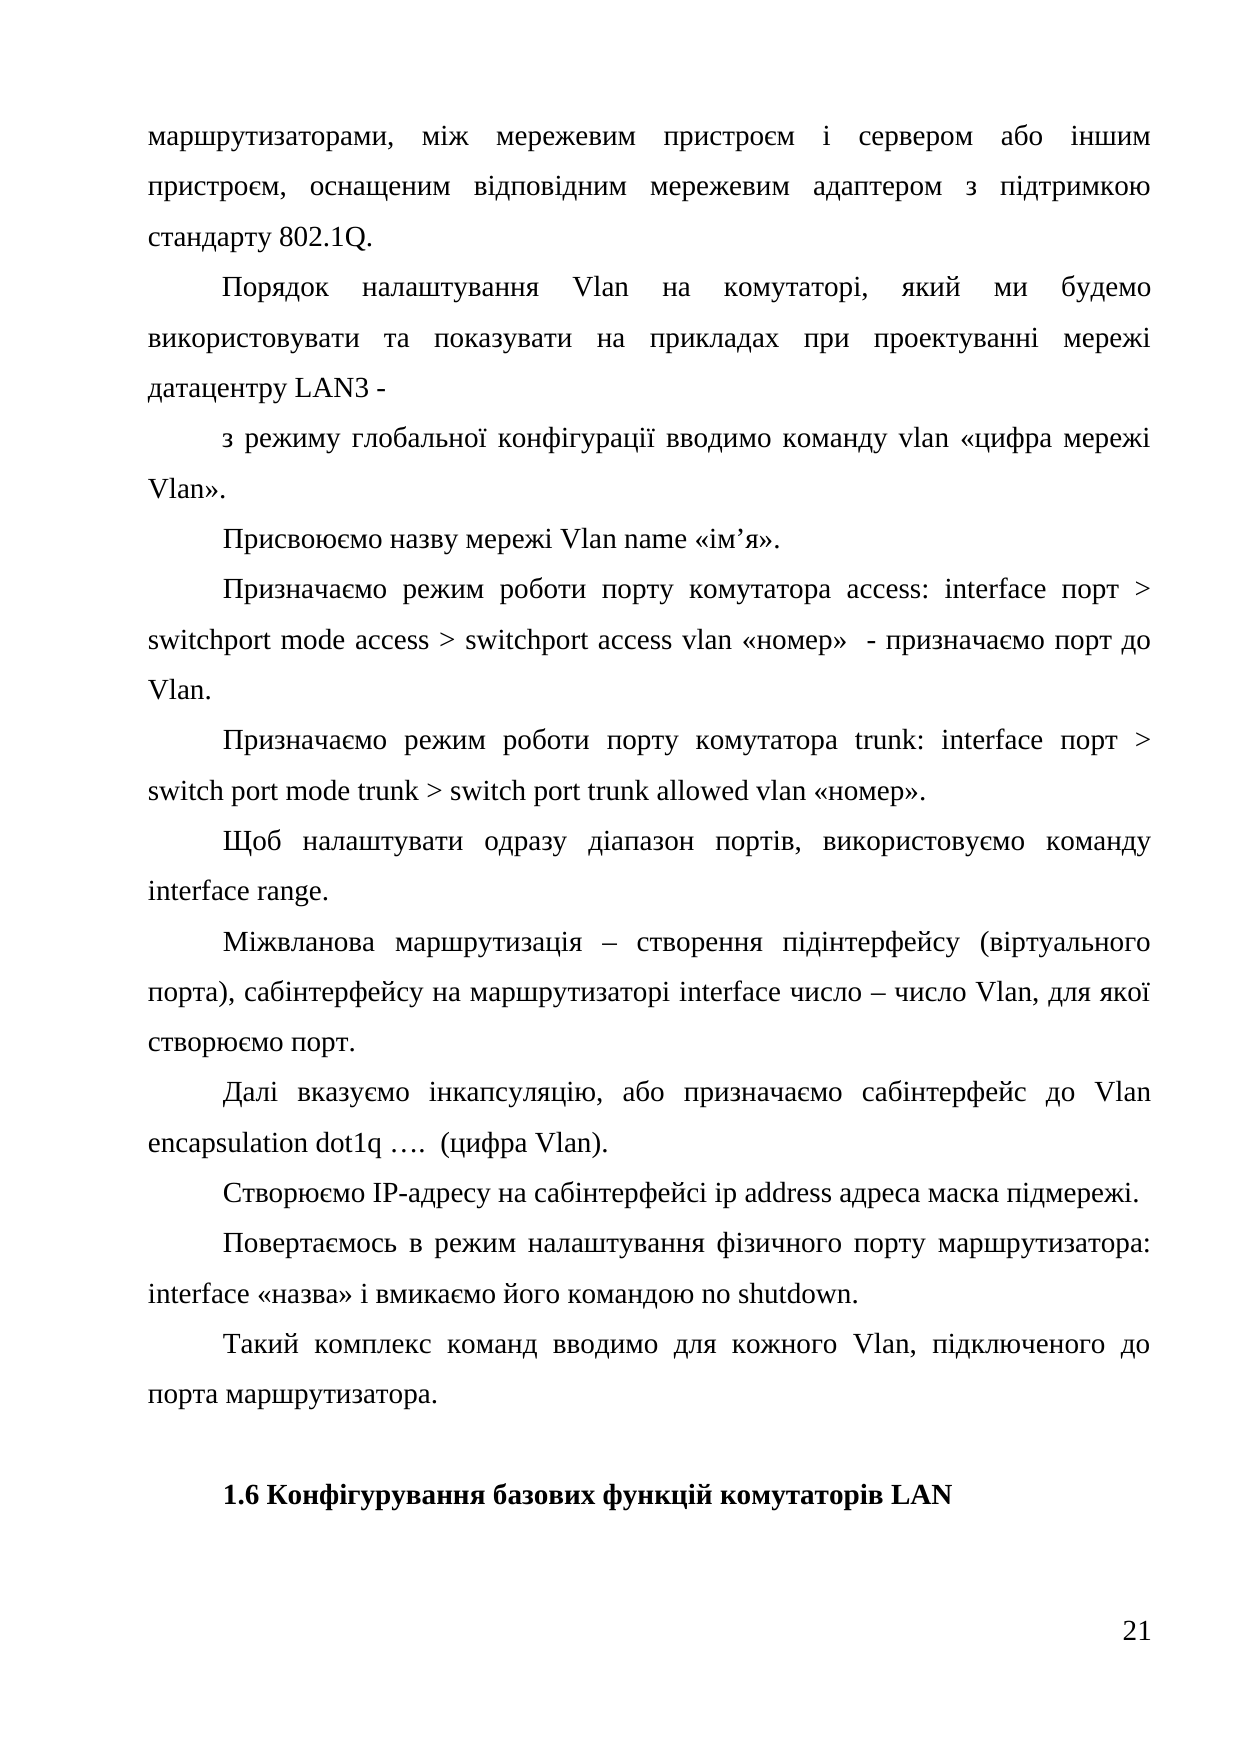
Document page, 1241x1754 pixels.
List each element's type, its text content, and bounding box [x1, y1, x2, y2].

text з режиму глобальної конфігурації вводимо команду vlan «цифра мережі Vlan». [148, 421, 1152, 504]
text Щоб налаштувати одразу діапазон портів, використовуємо команду interface range. [148, 823, 1152, 907]
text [148, 118, 1152, 252]
text Міжвланова маршрутизація – створення підінтерфейсу (віртуального порта), сабінтерфейсу на маршрутизаторі interface число – число Vlan, для якої створюємо порт. [148, 924, 1152, 1058]
text Призначаємо режим роботи порту комутатора trunk: interface порт > switch port mode trunk > switch port trunk allowed vlan «номер». [148, 722, 1152, 806]
text Створюємо IP-адресу на сабінтерфейсі ip address адреса маска підмережі. [148, 1175, 1152, 1209]
text Такий комплекс команд вводимо для кожного Vlan, підключеного до порта маршрутизатора. [148, 1326, 1152, 1410]
text Призначаємо режим роботи порту комутатора access: interface порт > switchport mode access > switchport access vlan «номер» - призначаємо порт до Vlan. [148, 571, 1152, 706]
text Присвоюємо назву мережі Vlan name «ім’я». [148, 521, 1152, 555]
text 1.6 Конфігурування базових функцій комутаторів LAN [148, 1477, 1152, 1511]
text Повертаємось в режим налаштування фізичного порту маршрутизатора: interface «назва» і вмикаємо його командою no shutdown. [148, 1226, 1152, 1309]
text Порядок налаштування Vlan на комутаторі, який ми будемо використовувати та показувати на прикладах при проектуванні мережі датацентру LAN3 - [148, 269, 1152, 404]
text Далі вказуємо інкапсуляцію, або призначаємо сабінтерфейс до Vlan encapsulation dot1q …. (цифра Vlan). [148, 1074, 1152, 1158]
